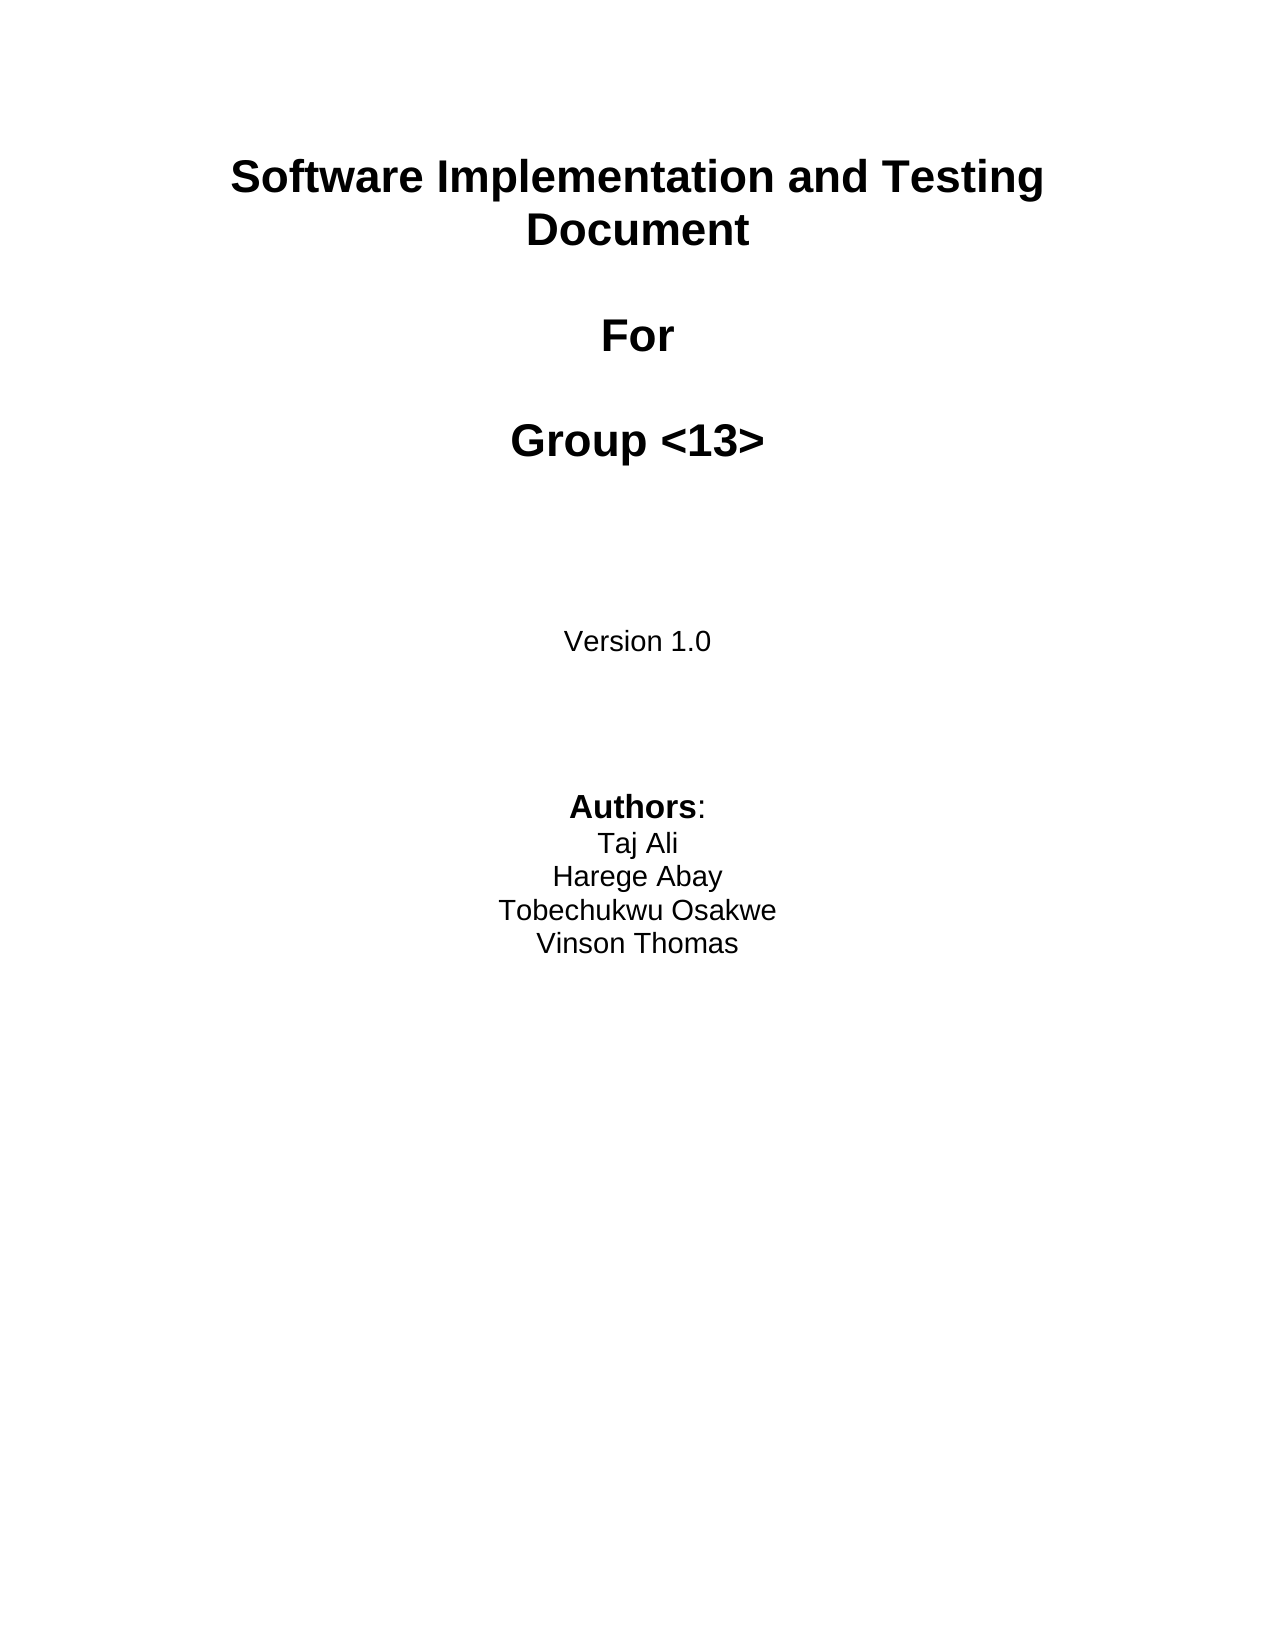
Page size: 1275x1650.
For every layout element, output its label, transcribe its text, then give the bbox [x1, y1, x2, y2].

text Vinson Thomas [187, 926, 1087, 960]
text Harege Abay [187, 859, 1087, 893]
text Authors: [187, 787, 1087, 826]
text Group <13> [187, 413, 1087, 466]
text Taj Ali [187, 826, 1087, 859]
text Version 1.0 [187, 624, 1087, 658]
text For [187, 308, 1087, 361]
text Software Implementation and Testing Document [187, 150, 1087, 255]
text Tobechukwu Osakwe [187, 893, 1087, 926]
